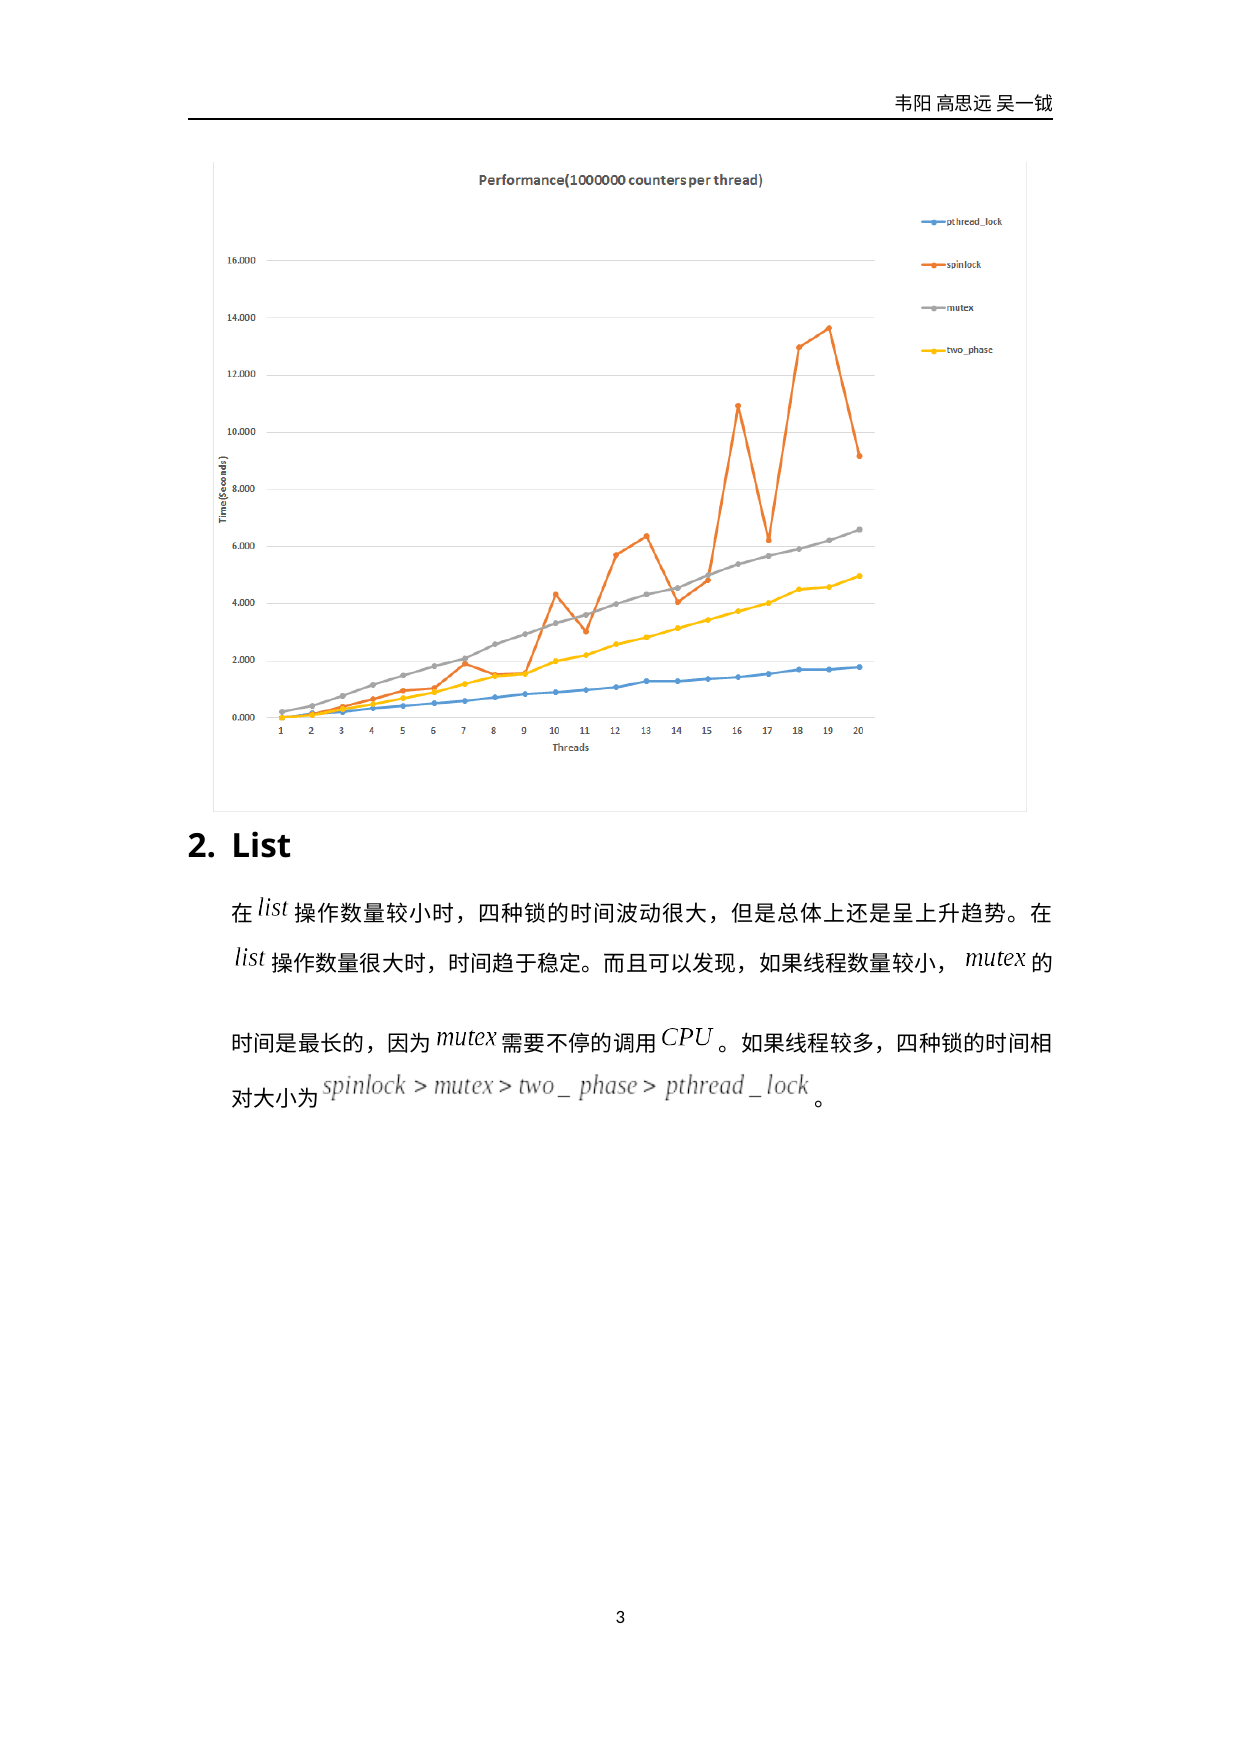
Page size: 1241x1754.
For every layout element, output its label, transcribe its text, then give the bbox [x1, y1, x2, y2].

list List [187, 812, 1053, 877]
picture [213, 162, 1027, 812]
list 在操作数量较小时，四种锁的时间波动很大，但是总体上还是呈上升趋势。在操作数量很大时，时间趋于稳定。而且可以发现，如果线程数量较小，的时间是最长的，因为需要不停的调用。如果线程较多，四种锁的时间相对大小为。 [231, 877, 1053, 1137]
